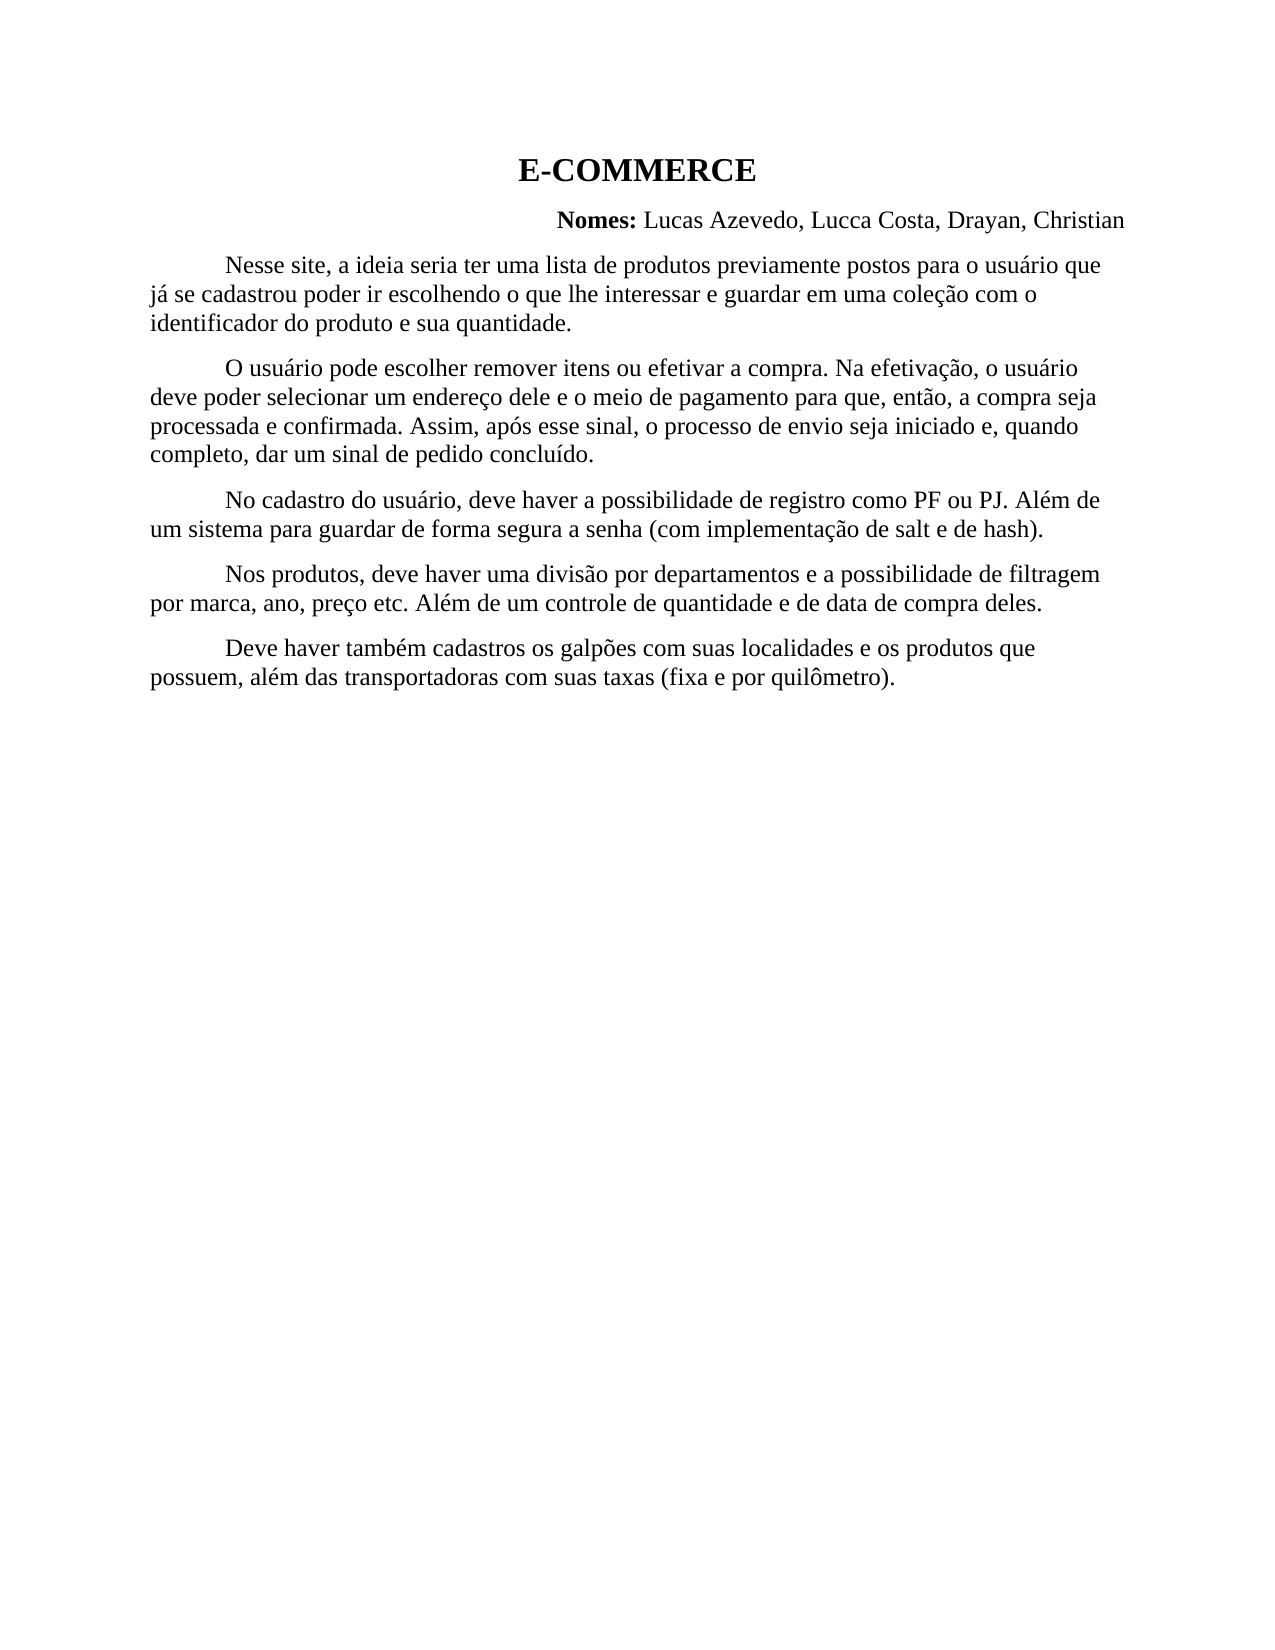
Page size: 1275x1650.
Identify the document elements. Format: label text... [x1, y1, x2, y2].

text E-COMMERCE [150, 150, 1125, 188]
text O usuário pode escolher remover itens ou efetivar a compra. Na efetivação, o usuário deve poder selecionar um endereço dele e o meio de pagamento para que, então, a compra seja processada e confirmada. Assim, após esse sinal, o processo de envio seja iniciado e, quando completo, dar um sinal de pedido concluído. [150, 353, 1125, 468]
text Deve haver também cadastros os galpões com suas localidades e os produtos que possuem, além das transportadoras com suas taxas (fixa e por quilômetro). [150, 633, 1125, 691]
text Nesse site, a ideia seria ter uma lista de produtos previamente postos para o usuário que já se cadastrou poder ir escolhendo o que lhe interessar e guardar em uma coleção com o identificador do produto e sua quantidade. [150, 250, 1125, 337]
text Nomes: Lucas Azevedo, Lucca Costa, Drayan, Christian [150, 205, 1125, 234]
text Nos produtos, deve haver uma divisão por departamentos e a possibilidade de filtragem por marca, ano, preço etc. Além de um controle de quantidade e de data de compra deles. [150, 559, 1125, 617]
text No cadastro do usuário, deve haver a possibilidade de registro como PF ou PJ. Além de um sistema para guardar de forma segura a senha (com implementação de salt e de hash). [150, 485, 1125, 542]
